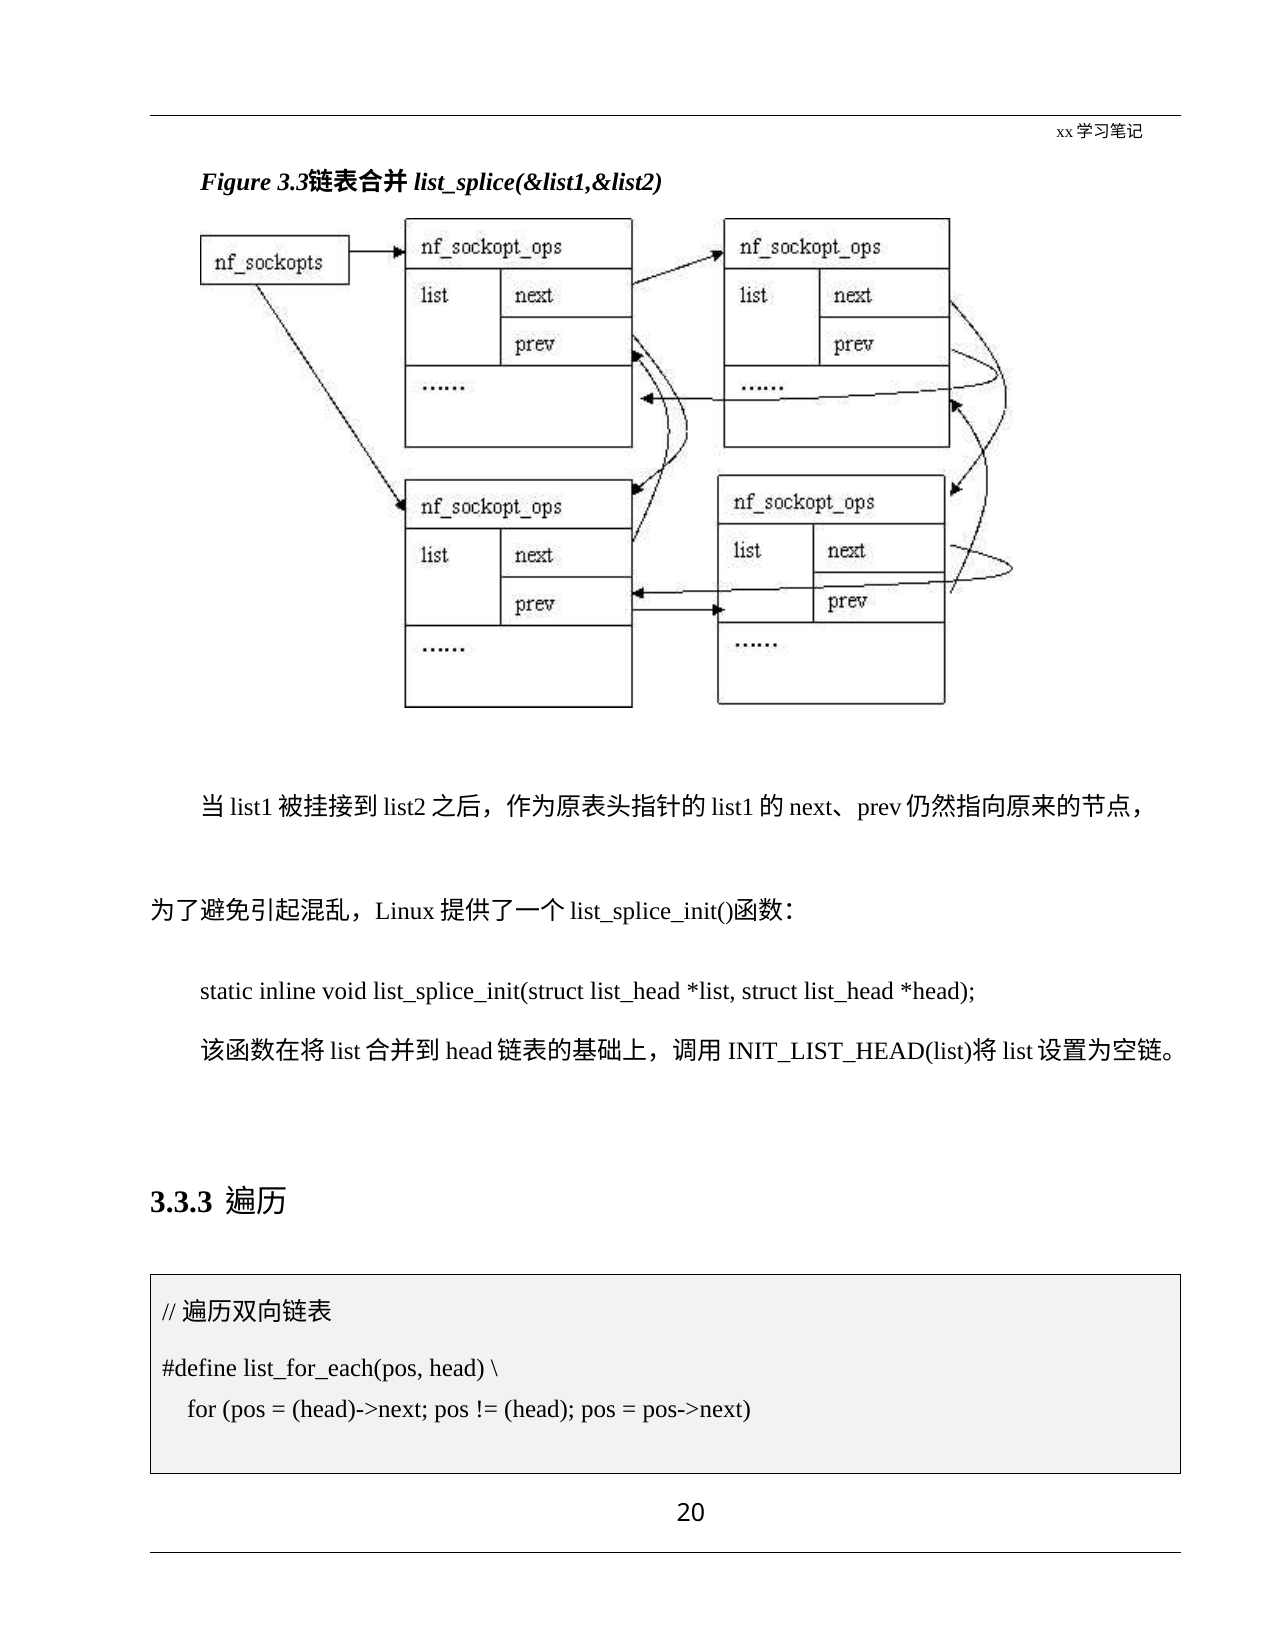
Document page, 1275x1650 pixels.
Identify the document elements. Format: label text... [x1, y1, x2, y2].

text Figure 3.3链表合并list_splice(&list1,&list2) [150, 163, 1181, 198]
picture [200, 218, 1013, 708]
subtitle 遍历 [150, 1166, 1181, 1235]
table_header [151, 1275, 1180, 1473]
text 当list1被挂接到list2之后，作为原表头指针的list1的next、prev仍然指向原来的节点，为了避免引起混乱，Linux提供了一个list_splice_init()函数： [150, 770, 1181, 943]
text 该函数在将list合并到head链表的基础上，调用INIT_LIST_HEAD(list)将list设置为空链。 [150, 1014, 1181, 1083]
text static inline void list_splice_init(struct list_head *list, struct list_head *head); [150, 973, 1181, 1008]
